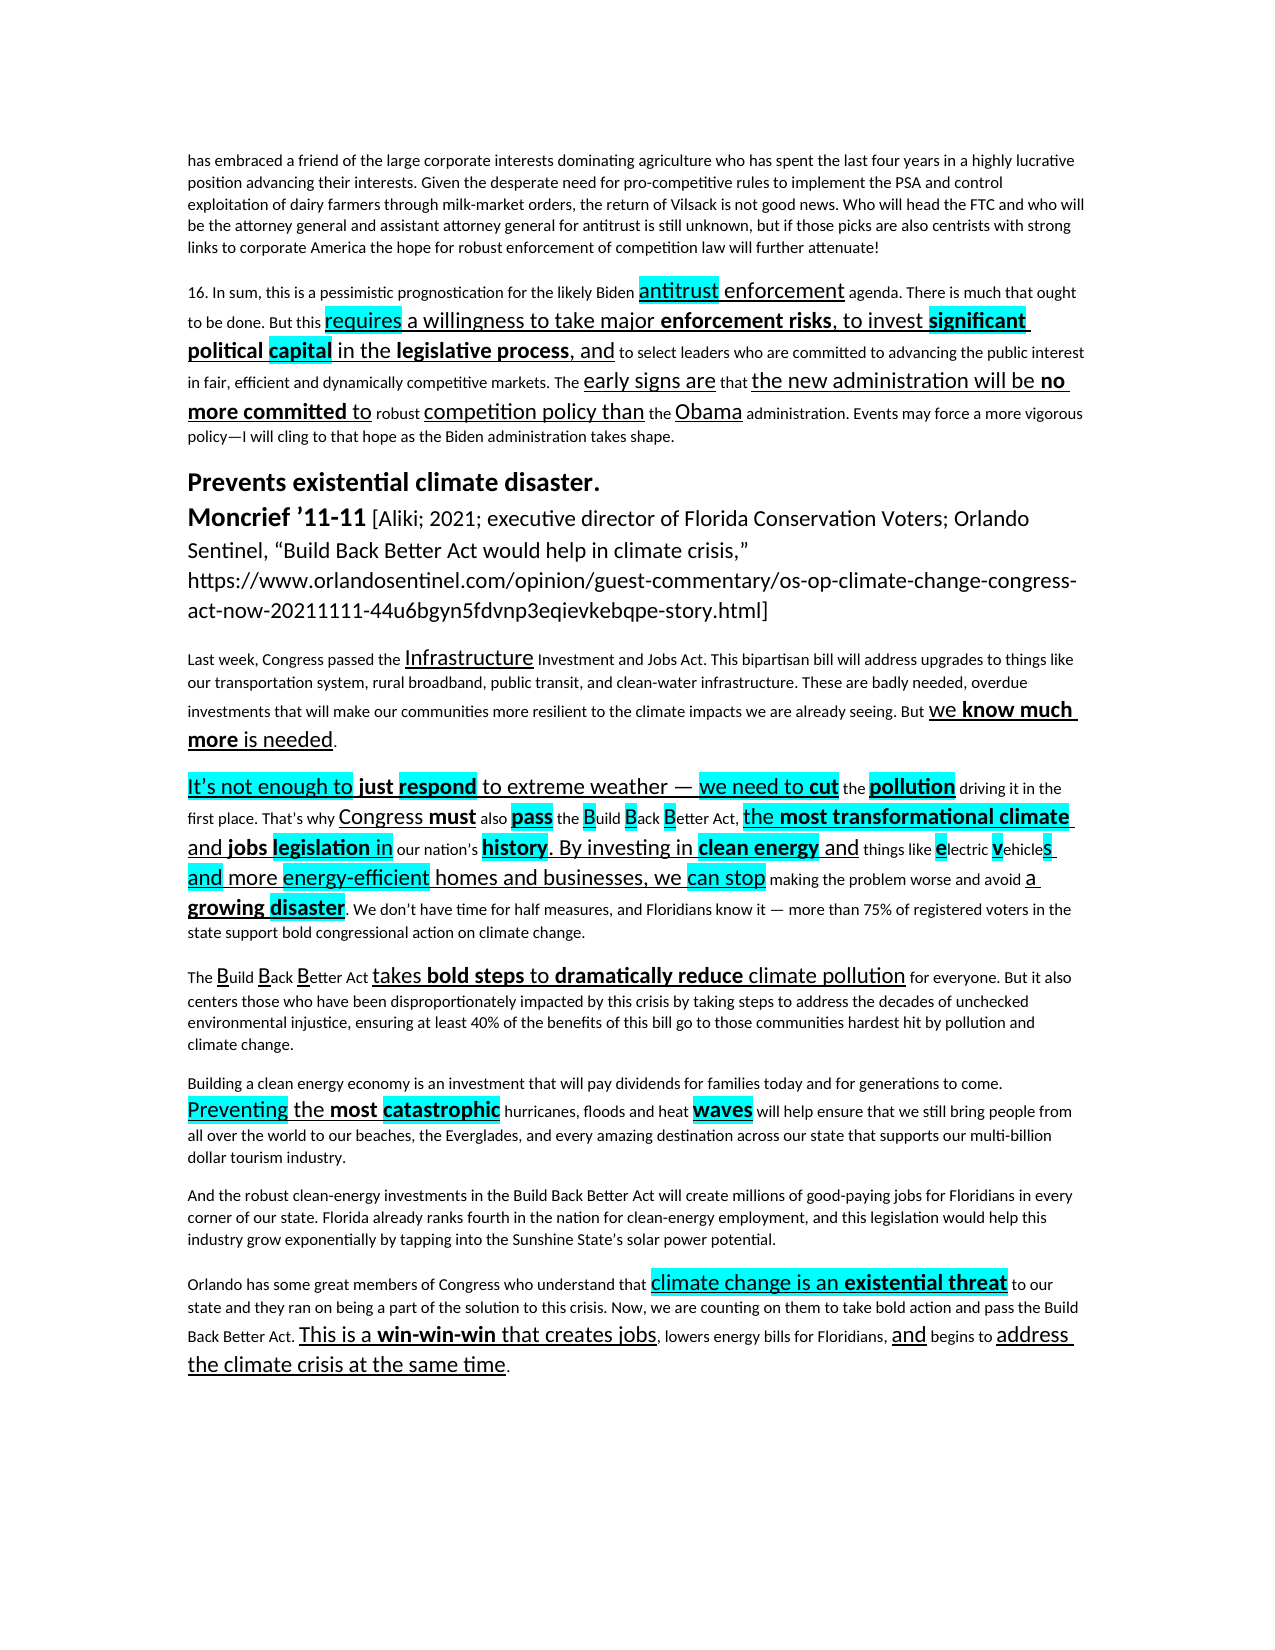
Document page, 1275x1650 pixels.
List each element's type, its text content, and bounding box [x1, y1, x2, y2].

text Building a clean energy economy is an investment that will pay dividends for families today and for generations to come. Preventing the most catastrophic hurricanes, floods and heat waves will help ensure that we still bring people from all over the world to our beaches, the Everglades, and every amazing destination across our state that supports our multi-billion dollar tourism industry. [187, 1073, 1087, 1167]
text Orlando has some great members of Congress who understand that climate change is an existential threat to our state and they ran on being a part of the solution to this crisis. Now, we are counting on them to take bold action and pass the Build Back Better Act. This is a win-win-win that creates jobs, lowers energy bills for Floridians, and begins to address the climate crisis at the same time. [187, 1268, 1087, 1378]
text Moncrief ’11-11 [Aliki; 2021; executive director of Florida Conservation Voters; Orlando Sentinel, “Build Back Better Act would help in climate crisis,” https://www.orlandosentinel.com/opinion/guest-commentary/os-op-climate-change-congress-act-now-20211111-44u6bgyn5fdvnp3eqievkebqpe-story.html] [187, 501, 1087, 624]
subtitle Prevents existential climate disaster. [187, 465, 1087, 498]
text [187, 150, 1087, 258]
text It’s not enough to just respond to extreme weather — we need to cut the pollution driving it in the first place. That’s why Congress must also pass the Build Back Better Act, the most transformational climate and jobs legislation in our nation’s history. By investing in clean energy and things like electric vehicles and more energy-efficient homes and businesses, we can stop making the problem worse and avoid a growing disaster. We don’t have time for half measures, and Floridians know it — more than 75% of registered voters in the state support bold congressional action on climate change. [187, 772, 1087, 943]
text Last week, Congress passed the Infrastructure Investment and Jobs Act. This bipartisan bill will address upgrades to things like our transportation system, rural broadband, public transit, and clean-water infrastructure. These are badly needed, overdue investments that will make our communities more resilient to the climate impacts we are already seeing. But we know much more is needed. [187, 643, 1087, 753]
text 16. In sum, this is a pessimistic prognostication for the likely Biden antitrust enforcement agenda. There is much that ought to be done. But this requires a willingness to take major enforcement risks, to invest significant political capital in the legislative process, and to select leaders who are committed to advancing the public interest in fair, efficient and dynamically competitive markets. The early signs are that the new administration will be no more committed to robust competition policy than the Obama administration. Events may force a more vigorous policy—I will cling to that hope as the Biden administration takes shape. [187, 276, 1087, 447]
text And the robust clean-energy investments in the Build Back Better Act will create millions of good-paying jobs for Floridians in every corner of our state. Florida already ranks fourth in the nation for clean-energy employment, and this legislation would help this industry grow exponentially by tapping into the Sunshine State’s solar power potential. [187, 1186, 1087, 1250]
text The Build Back Better Act takes bold steps to dramatically reduce climate pollution for everyone. But it also centers those who have been disproportionately impacted by this crisis by taking steps to address the decades of unchecked environmental injustice, ensuring at least 40% of the benefits of this bill go to those communities hardest hit by pollution and climate change. [187, 961, 1087, 1055]
